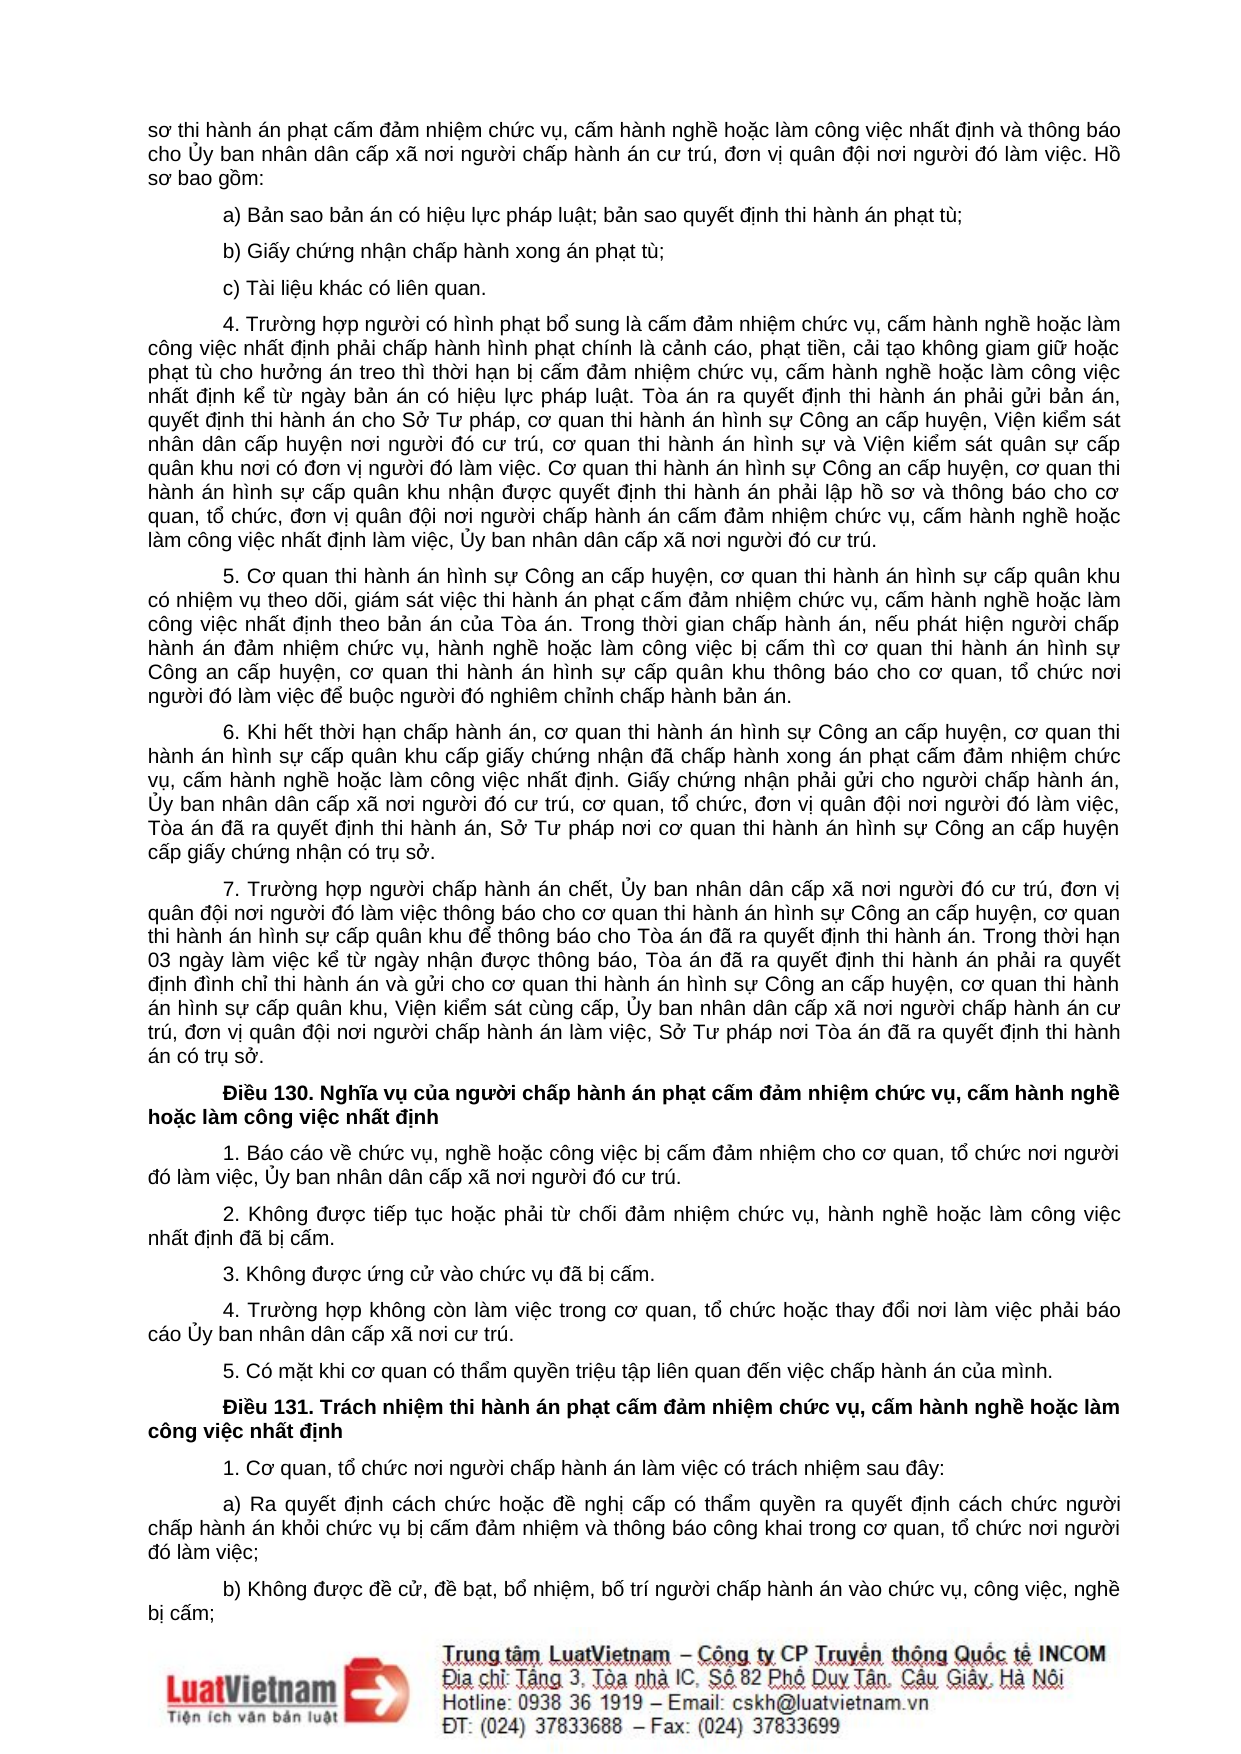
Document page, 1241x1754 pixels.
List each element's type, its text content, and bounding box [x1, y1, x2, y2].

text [148, 118, 1122, 190]
text 5. Có mặt khi cơ quan có thẩm quyền triệu tập liên quan đến việc chấp hành án của mình. [148, 1359, 1122, 1383]
text 5. Cơ quan thi hành án hình sự Công an cấp huyện, cơ quan thi hành án hình sự cấp quân khu có nhiệm vụ theo dõi, giám sát việc thi hành án phạt cấm đảm nhiệm chức vụ, cấm hành nghề hoặc làm công việc nhất định theo bản án của Tòa án. Trong thời gian chấp hành án, nếu phát hiện người chấp hành án đảm nhiệm chức vụ, hành nghề hoặc làm công việc bị cấm thì cơ quan thi hành án hình sự Công an cấp huyện, cơ quan thi hành án hình sự cấp quân khu thông báo cho cơ quan, tổ chức nơi người đó làm việc để buộc người đó nghiêm chỉnh chấp hành bản án. [148, 564, 1122, 708]
text 3. Không được ứng cử vào chức vụ đã bị cấm. [148, 1262, 1122, 1286]
text a) Bản sao bản án có hiệu lực pháp luật; bản sao quyết định thi hành án phạt tù; [148, 202, 1122, 226]
picture [147, 1627, 1122, 1754]
text c) Tài liệu khác có liên quan. [148, 275, 1122, 299]
text a) Ra quyết định cách chức hoặc đề nghị cấp có thẩm quyền ra quyết định cách chức người chấp hành án khỏi chức vụ bị cấm đảm nhiệm và thông báo công khai trong cơ quan, tổ chức nơi người đó làm việc; [148, 1492, 1122, 1564]
text 4. Trường hợp không còn làm việc trong cơ quan, tổ chức hoặc thay đổi nơi làm việc phải báo cáo Ủy ban nhân dân cấp xã nơi cư trú. [148, 1298, 1122, 1346]
text b) Không được đề cử, đề bạt, bổ nhiệm, bố trí người chấp hành án vào chức vụ, công việc, nghề bị cấm; [148, 1576, 1122, 1624]
text 1. Cơ quan, tổ chức nơi người chấp hành án làm việc có trách nhiệm sau đây: [148, 1456, 1122, 1479]
text b) Giấy chứng nhận chấp hành xong án phạt tù; [148, 239, 1122, 263]
text 1. Báo cáo về chức vụ, nghề hoặc công việc bị cấm đảm nhiệm cho cơ quan, tổ chức nơi người đó làm việc, Ủy ban nhân dân cấp xã nơi người đó cư trú. [148, 1141, 1122, 1189]
text 2. Không được tiếp tục hoặc phải từ chối đảm nhiệm chức vụ, hành nghề hoặc làm công việc nhất định đã bị cấm. [148, 1201, 1122, 1249]
text 6. Khi hết thời hạn chấp hành án, cơ quan thi hành án hình sự Công an cấp huyện, cơ quan thi hành án hình sự cấp quân khu cấp giấy chứng nhận đã chấp hành xong án phạt cấm đảm nhiệm chức vụ, cấm hành nghề hoặc làm công việc nhất định. Giấy chứng nhận phải gửi cho người chấp hành án, Ủy ban nhân dân cấp xã nơi người đó cư trú, cơ quan, tổ chức, đơn vị quân đội nơi người đó làm việc, Tòa án đã ra quyết định thi hành án, Sở Tư pháp nơi cơ quan thi hành án hình sự Công an cấp huyện cấp giấy chứng nhận có trụ sở. [148, 720, 1122, 864]
text Điều 130. Nghĩa vụ của người chấp hành án phạt cấm đảm nhiệm chức vụ, cấm hành nghề hoặc làm công việc nhất định [148, 1081, 1122, 1128]
text 7. Trường hợp người chấp hành án chết, Ủy ban nhân dân cấp xã nơi người đó cư trú, đơn vị quân đội nơi người đó làm việc thông báo cho cơ quan thi hành án hình sự Công an cấp huyện, cơ quan thi hành án hình sự cấp quân khu để thông báo cho Tòa án đã ra quyết định thi hành án. Trong thời hạn 03 ngày làm việc kể từ ngày nhận được thông báo, Tòa án đã ra quyết định thi hành án phải ra quyết định đình chỉ thi hành án và gửi cho cơ quan thi hành án hình sự Công an cấp huyện, cơ quan thi hành án hình sự cấp quân khu, Viện kiểm sát cùng cấp, Ủy ban nhân dân cấp xã nơi người chấp hành án cư trú, đơn vị quân đội nơi người chấp hành án làm việc, Sở Tư pháp nơi Tòa án đã ra quyết định thi hành án có trụ sở. [148, 876, 1122, 1068]
text 4. Trường hợp người có hình phạt bổ sung là cấm đảm nhiệm chức vụ, cấm hành nghề hoặc làm công việc nhất định phải chấp hành hình phạt chính là cảnh cáo, phạt tiền, cải tạo không giam giữ hoặc phạt tù cho hưởng án treo thì thời hạn bị cấm đảm nhiệm chức vụ, cấm hành nghề hoặc làm công việc nhất định kể từ ngày bản án có hiệu lực pháp luật. Tòa án ra quyết định thi hành án phải gửi bản án, quyết định thi hành án cho Sở Tư pháp, cơ quan thi hành án hình sự Công an cấp huyện, Viện kiểm sát nhân dân cấp huyện nơi người đó cư trú, cơ quan thi hành án hình sự và Viện kiểm sát quân sự cấp quân khu nơi có đơn vị người đó làm việc. Cơ quan thi hành án hình sự Công an cấp huyện, cơ quan thi hành án hình sự cấp quân khu nhận được quyết định thi hành án phải lập hồ sơ và thông báo cho cơ quan, tổ chức, đơn vị quân đội nơi người chấp hành án cấm đảm nhiệm chức vụ, cấm hành nghề hoặc làm công việc nhất định làm việc, Ủy ban nhân dân cấp xã nơi người đó cư trú. [148, 312, 1122, 551]
text Điều 131. Trách nhiệm thi hành án phạt cấm đảm nhiệm chức vụ, cấm hành nghề hoặc làm công việc nhất định [148, 1395, 1122, 1443]
